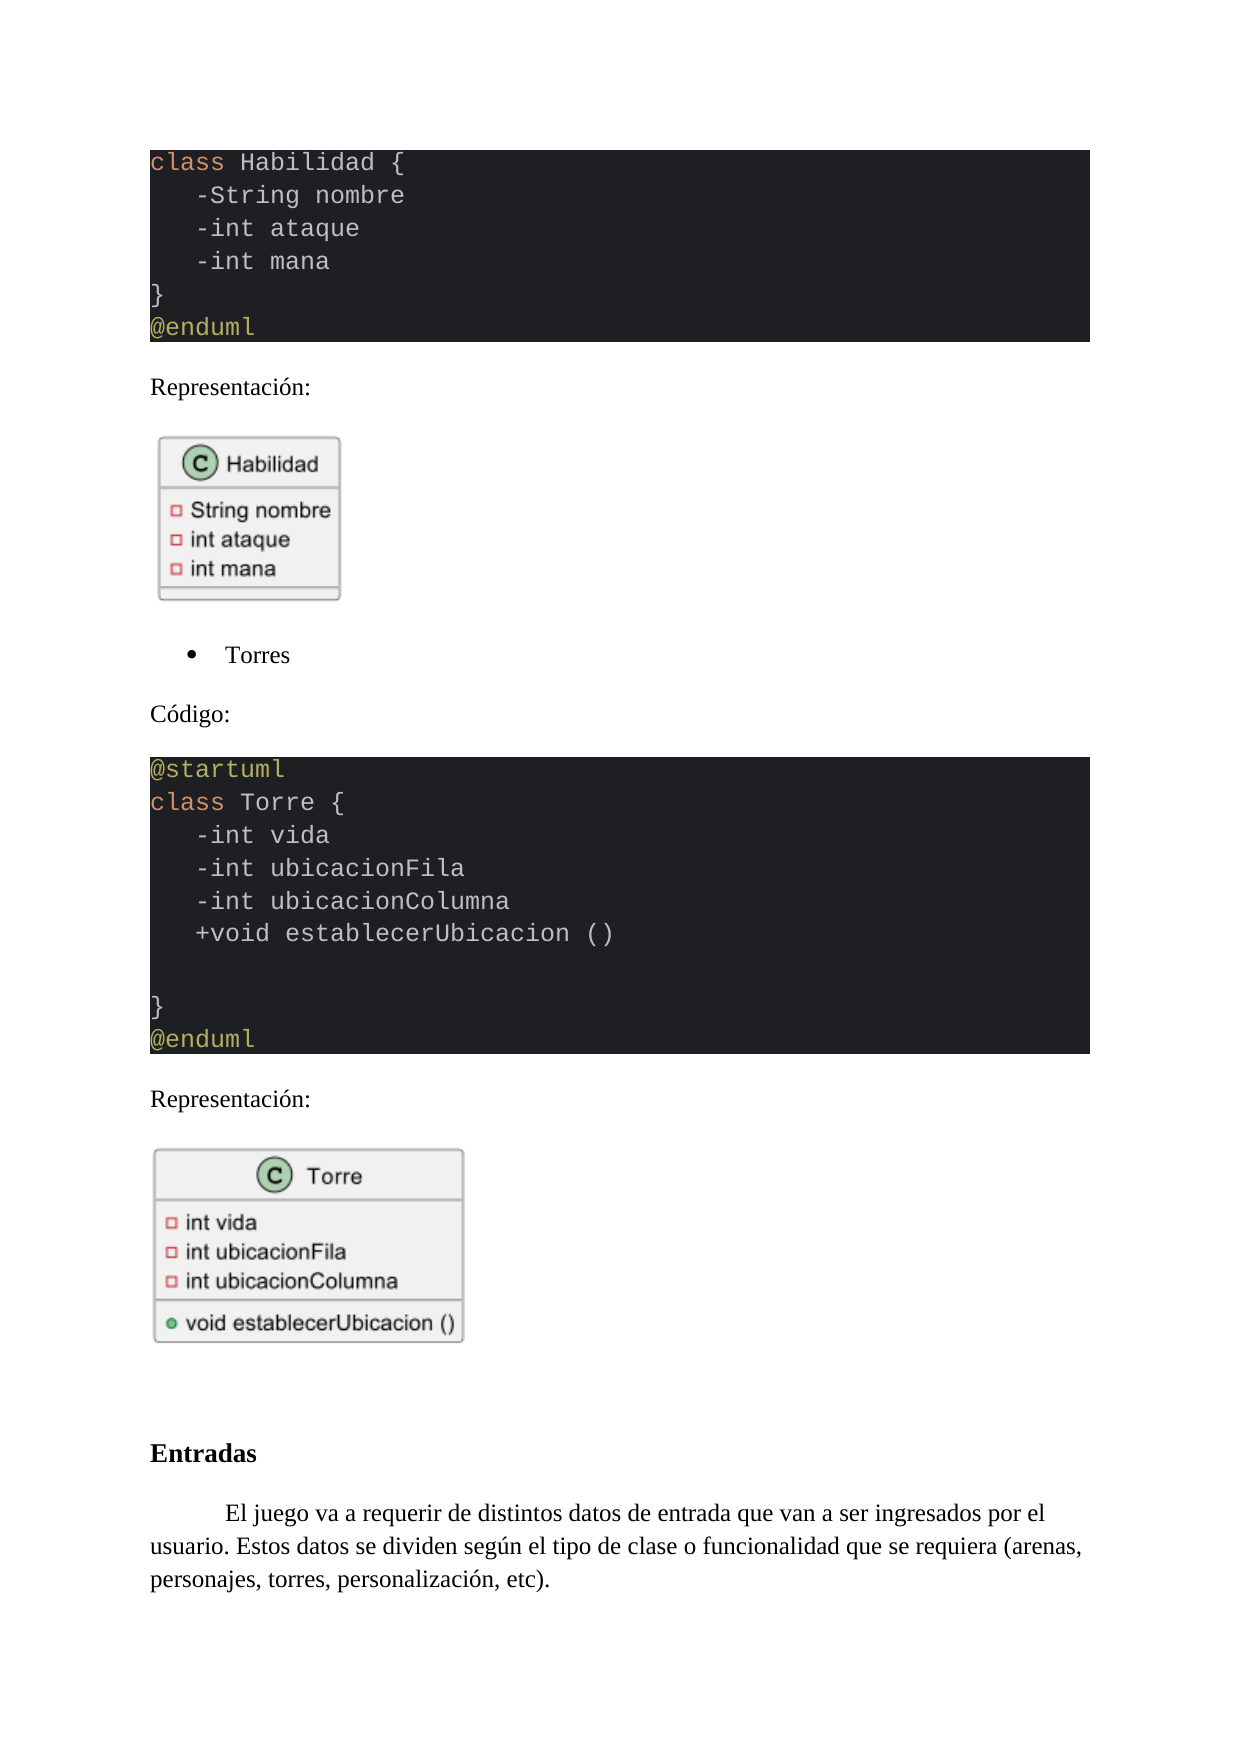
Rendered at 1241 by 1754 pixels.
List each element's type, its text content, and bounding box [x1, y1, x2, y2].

text -int mana [150, 248, 1090, 277]
list Torres [187, 640, 1090, 669]
text -String nombre [150, 183, 1090, 211]
text El juego va a requerir de distintos datos de entrada que van a ser ingresados por el usuario. Estos datos se dividen según el tipo de clase o funcionalidad que se requiera (arenas, personajes, torres, personalización, etc). [150, 1498, 1090, 1593]
text Representación: [150, 1084, 1090, 1113]
text -int vida [150, 823, 1090, 851]
text @enduml [150, 1026, 1090, 1054]
text -int ataque [150, 216, 1090, 244]
text Representación: [150, 372, 1090, 401]
text } [150, 281, 1090, 309]
text -int ubicacionFila [150, 855, 1090, 884]
text } [150, 993, 1090, 1022]
text @startuml [150, 757, 1090, 785]
subtitle Entradas [150, 1437, 1090, 1468]
text -int ubicacionColumna [150, 888, 1090, 917]
picture [150, 1142, 476, 1351]
picture [150, 430, 350, 610]
text class Habilidad { [150, 150, 1090, 178]
text +void establecerUbicacion () [150, 921, 1090, 949]
text Código: [150, 699, 1090, 727]
text @enduml [150, 314, 1090, 342]
text class Torre { [150, 790, 1090, 818]
